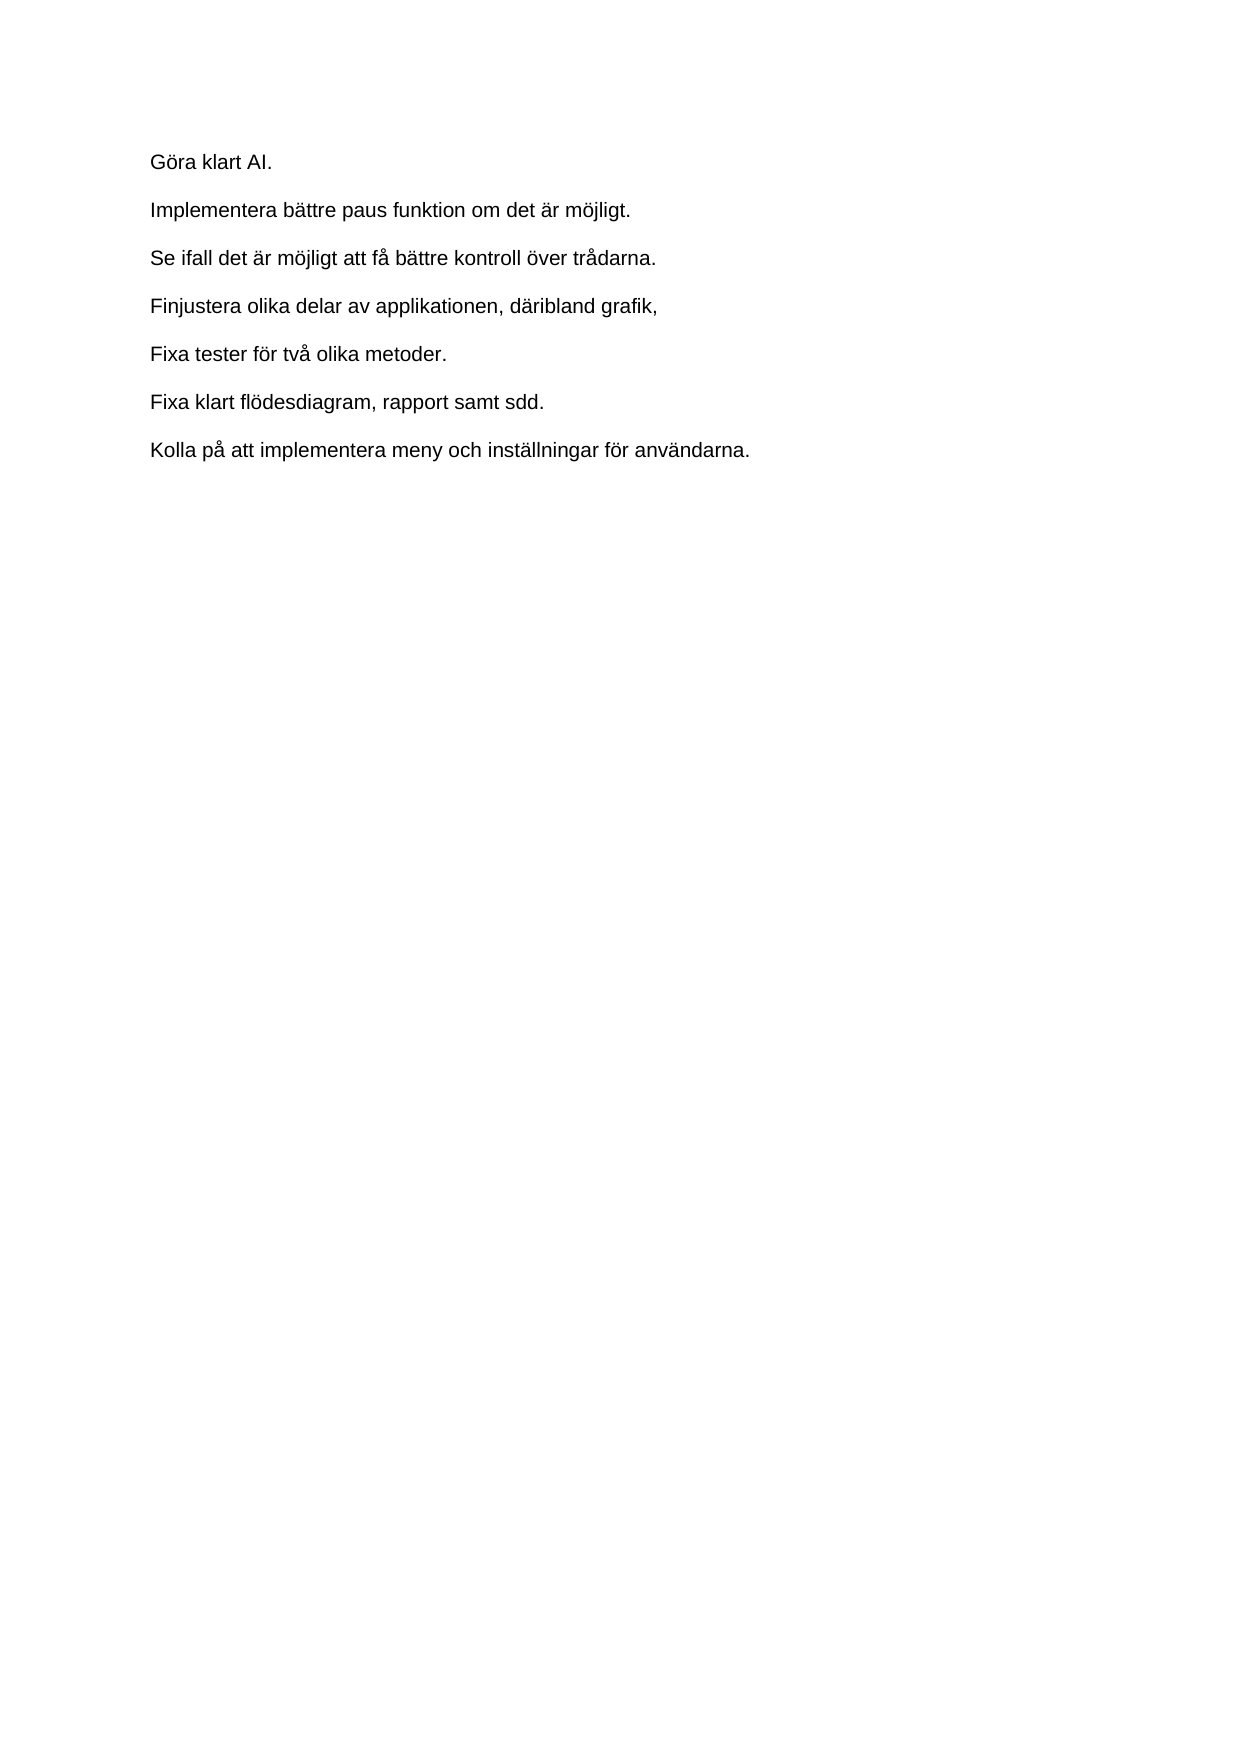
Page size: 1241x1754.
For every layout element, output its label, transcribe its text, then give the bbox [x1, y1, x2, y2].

text Göra klart AI. [150, 150, 1090, 174]
text Se ifall det är möjligt att få bättre kontroll över trådarna. [150, 246, 1090, 270]
text Implementera bättre paus funktion om det är möjligt. [150, 198, 1090, 222]
text Fixa klart flödesdiagram, rapport samt sdd. [150, 389, 1090, 413]
text Fixa tester för två olika metoder. [150, 342, 1090, 366]
text Kolla på att implementera meny och inställningar för användarna. [150, 437, 1090, 461]
text Finjustera olika delar av applikationen, däribland grafik, [150, 294, 1090, 318]
